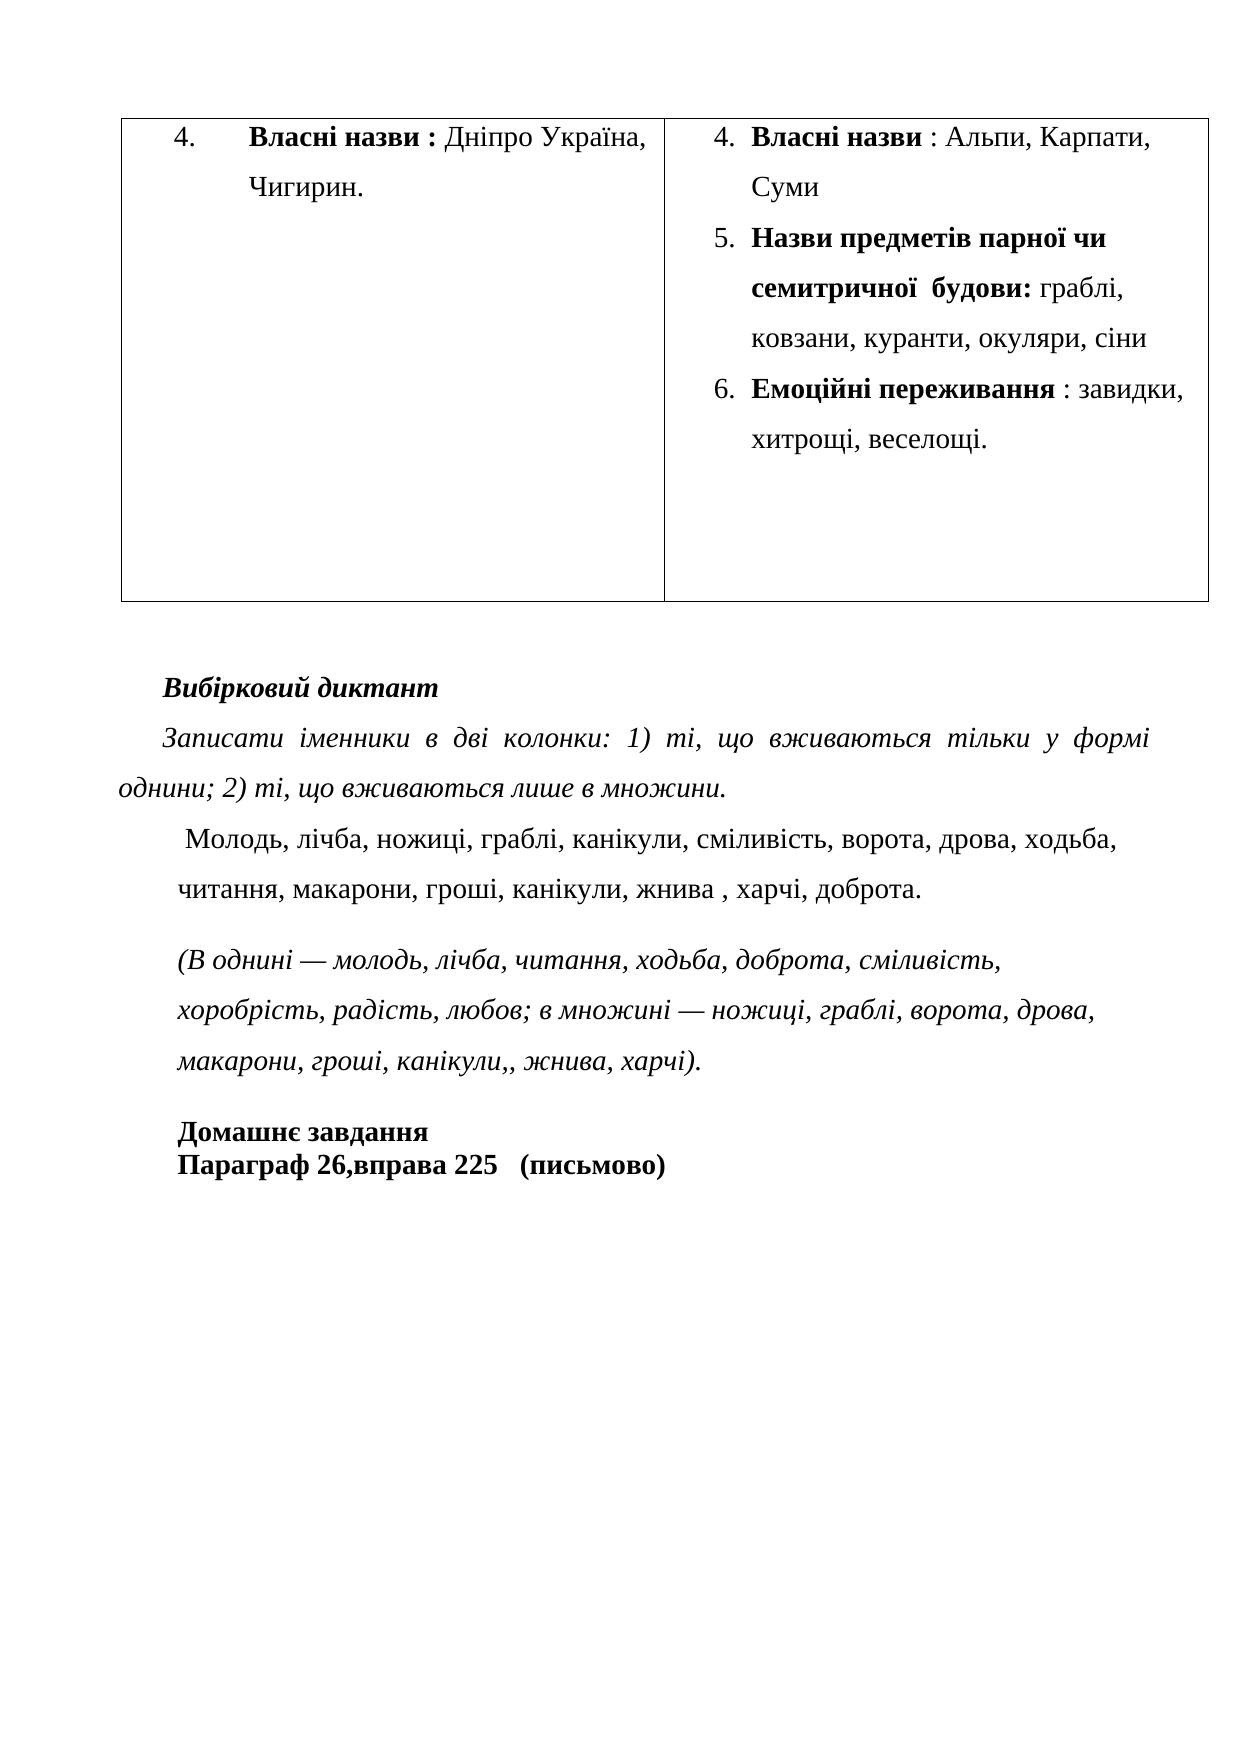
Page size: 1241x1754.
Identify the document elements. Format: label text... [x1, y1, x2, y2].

text Параграф 26,вправа 225 (письмово) [177, 1147, 1152, 1181]
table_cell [665, 119, 1208, 601]
text Домашнє завдання [177, 1114, 1152, 1147]
text Молодь, лічба, ножиці, граблі, канікули, сміливість, ворота, дрова, ходьба, читання, макарони, гроші, канікули, жнива , харчі, доброта. [177, 821, 1152, 904]
text Вибірковий диктант [118, 670, 1152, 703]
text (В однині — молодь, лічба, читання, ходьба, доброта, сміливість, хоробрість, радість, любов; в множині — ножиці, граблі, ворота, дрова, макарони, гроші, канікули,, жнива, харчі). [177, 942, 1152, 1076]
text Записати іменники в дві колонки: 1) ті, що вживаються тільки у формі однини; 2) ті, що вживаються лише в множини. [118, 720, 1152, 804]
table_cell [122, 119, 664, 601]
